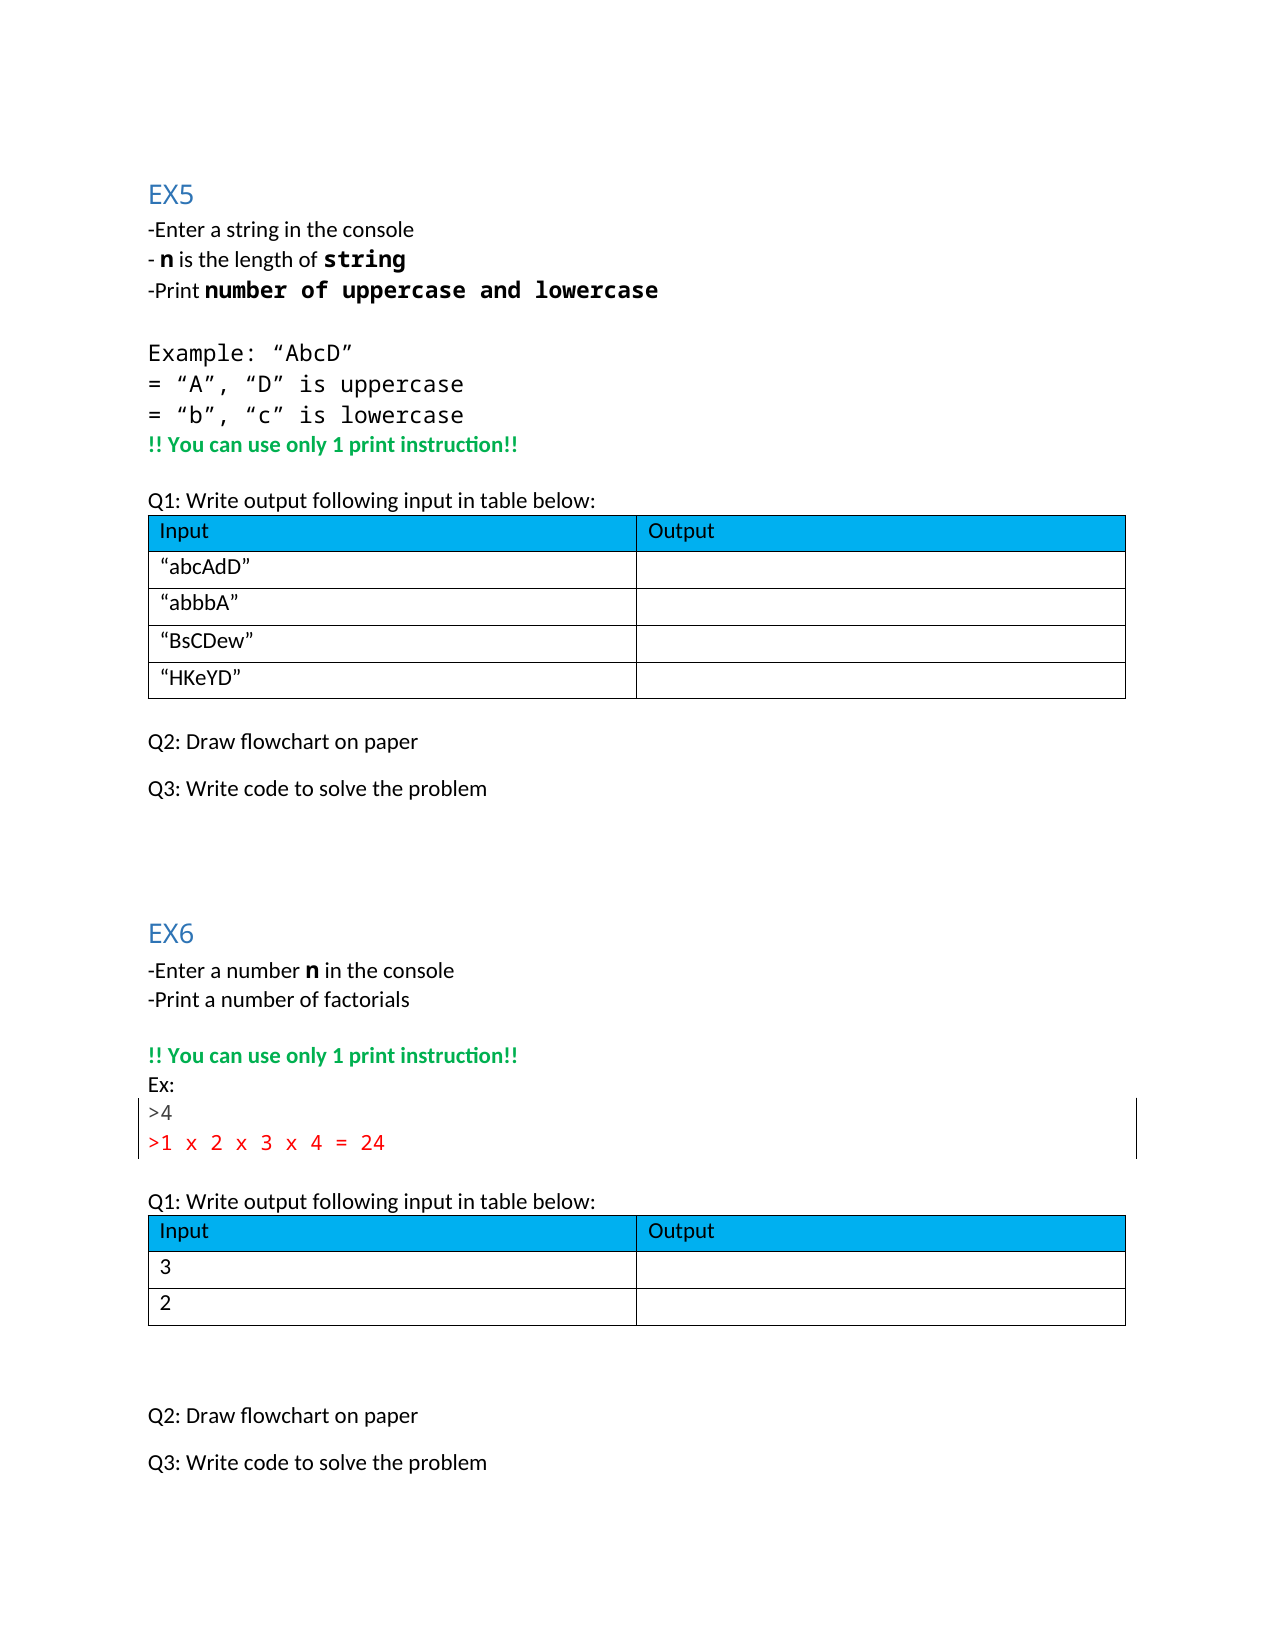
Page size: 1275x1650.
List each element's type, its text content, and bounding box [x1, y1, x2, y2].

text -Print a number of factorials [148, 986, 1127, 1014]
text !! You can use only 1 print instruction!! [148, 1042, 1127, 1070]
table_cell “abbbA” [149, 589, 636, 625]
text Q3: Write code to solve the problem [148, 774, 1127, 802]
text Example: “AbcD” [148, 337, 1127, 368]
table_header Input [149, 516, 636, 551]
table_cell [637, 626, 1125, 662]
table_cell 3 [149, 1252, 636, 1287]
text - n is the length of string [148, 243, 1127, 274]
text = “A”, “D” is uppercase [148, 368, 1127, 399]
table_cell [637, 663, 1125, 698]
subtitle EX5 [148, 175, 1127, 212]
subtitle EX6 [148, 914, 1127, 951]
text >1 x 2 x 3 x 4 = 24 [139, 1128, 1136, 1159]
text -Enter a number n in the console [148, 954, 1127, 986]
table_header Output [637, 516, 1125, 551]
text -Print number of uppercase and lowercase [148, 274, 1127, 306]
text Q2: Draw flowchart on paper [148, 727, 1127, 755]
text Q1: Write output following input in table below: [148, 487, 1127, 515]
table_cell 2 [149, 1289, 636, 1325]
table_cell “BsCDew” [149, 626, 636, 662]
text = “b”, “c” is lowercase [148, 399, 1127, 431]
table_cell “HKeYD” [149, 663, 636, 698]
table_cell [637, 589, 1125, 625]
text >4 [139, 1098, 1136, 1128]
text Ex: [148, 1070, 1127, 1098]
table_cell [637, 1289, 1125, 1325]
table_cell [637, 1252, 1125, 1287]
table_cell “abcAdD” [149, 552, 636, 587]
table_cell [637, 552, 1125, 587]
table_header Output [637, 1216, 1125, 1251]
text -Enter a string in the console [148, 215, 1127, 243]
text Q3: Write code to solve the problem [148, 1448, 1127, 1476]
text Q1: Write output following input in table below: [148, 1187, 1127, 1215]
text Q2: Draw flowchart on paper [148, 1401, 1127, 1429]
table_header Input [149, 1216, 636, 1251]
text !! You can use only 1 print instruction!! [148, 431, 1127, 459]
